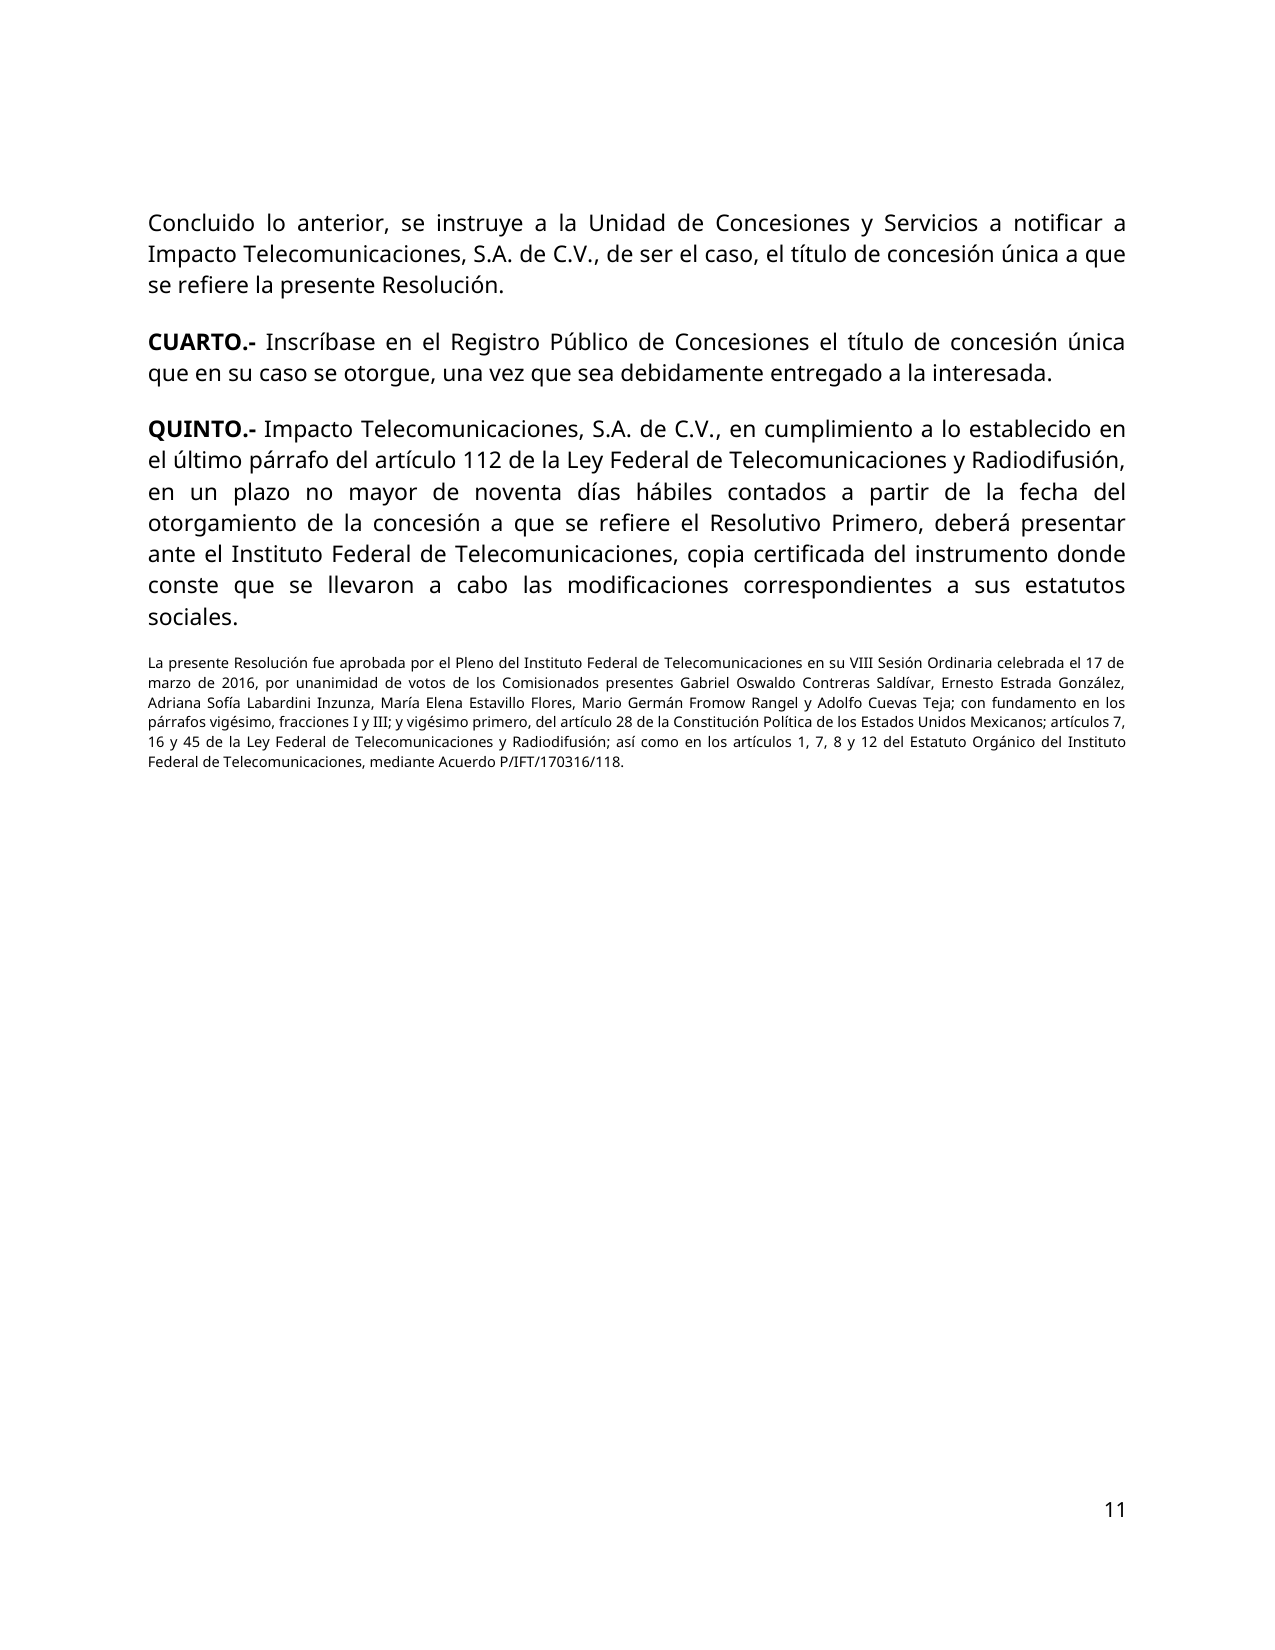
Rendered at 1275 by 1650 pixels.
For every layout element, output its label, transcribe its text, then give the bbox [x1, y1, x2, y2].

text QUINTO.- Impacto Telecomunicaciones, S.A. de C.V., en cumplimiento a lo establecido en el último párrafo del artículo 112 de la Ley Federal de Telecomunicaciones y Radiodifusión, en un plazo no mayor de noventa días hábiles contados a partir de la fecha del otorgamiento de la concesión a que se refiere el Resolutivo Primero, deberá presentar ante el Instituto Federal de Telecomunicaciones, copia certificada del instrumento donde conste que se llevaron a cabo las modificaciones correspondientes a sus estatutos sociales. [148, 413, 1127, 632]
text La presente Resolución fue aprobada por el Pleno del Instituto Federal de Telecomunicaciones en su VIII Sesión Ordinaria celebrada el 17 de marzo de 2016, por unanimidad de votos de los Comisionados presentes Gabriel Oswaldo Contreras Saldívar, Ernesto Estrada González, Adriana Sofía Labardini Inzunza, María Elena Estavillo Flores, Mario Germán Fromow Rangel y Adolfo Cuevas Teja; con fundamento en los párrafos vigésimo, fracciones I y III; y vigésimo primero, del artículo 28 de la Constitución Política de los Estados Unidos Mexicanos; artículos 7, 16 y 45 de la Ley Federal de Telecomunicaciones y Radiodifusión; así como en los artículos 1, 7, 8 y 12 del Estatuto Orgánico del Instituto Federal de Telecomunicaciones, mediante Acuerdo P/IFT/170316/118. [148, 653, 1127, 772]
text CUARTO.- Inscríbase en el Registro Público de Concesiones el título de concesión única que en su caso se otorgue, una vez que sea debidamente entregado a la interesada. [148, 326, 1127, 388]
text Concluido lo anterior, se instruye a la Unidad de Concesiones y Servicios a notificar a Impacto Telecomunicaciones, S.A. de C.V., de ser el caso, el título de concesión única a que se refiere la presente Resolución. [148, 207, 1127, 301]
